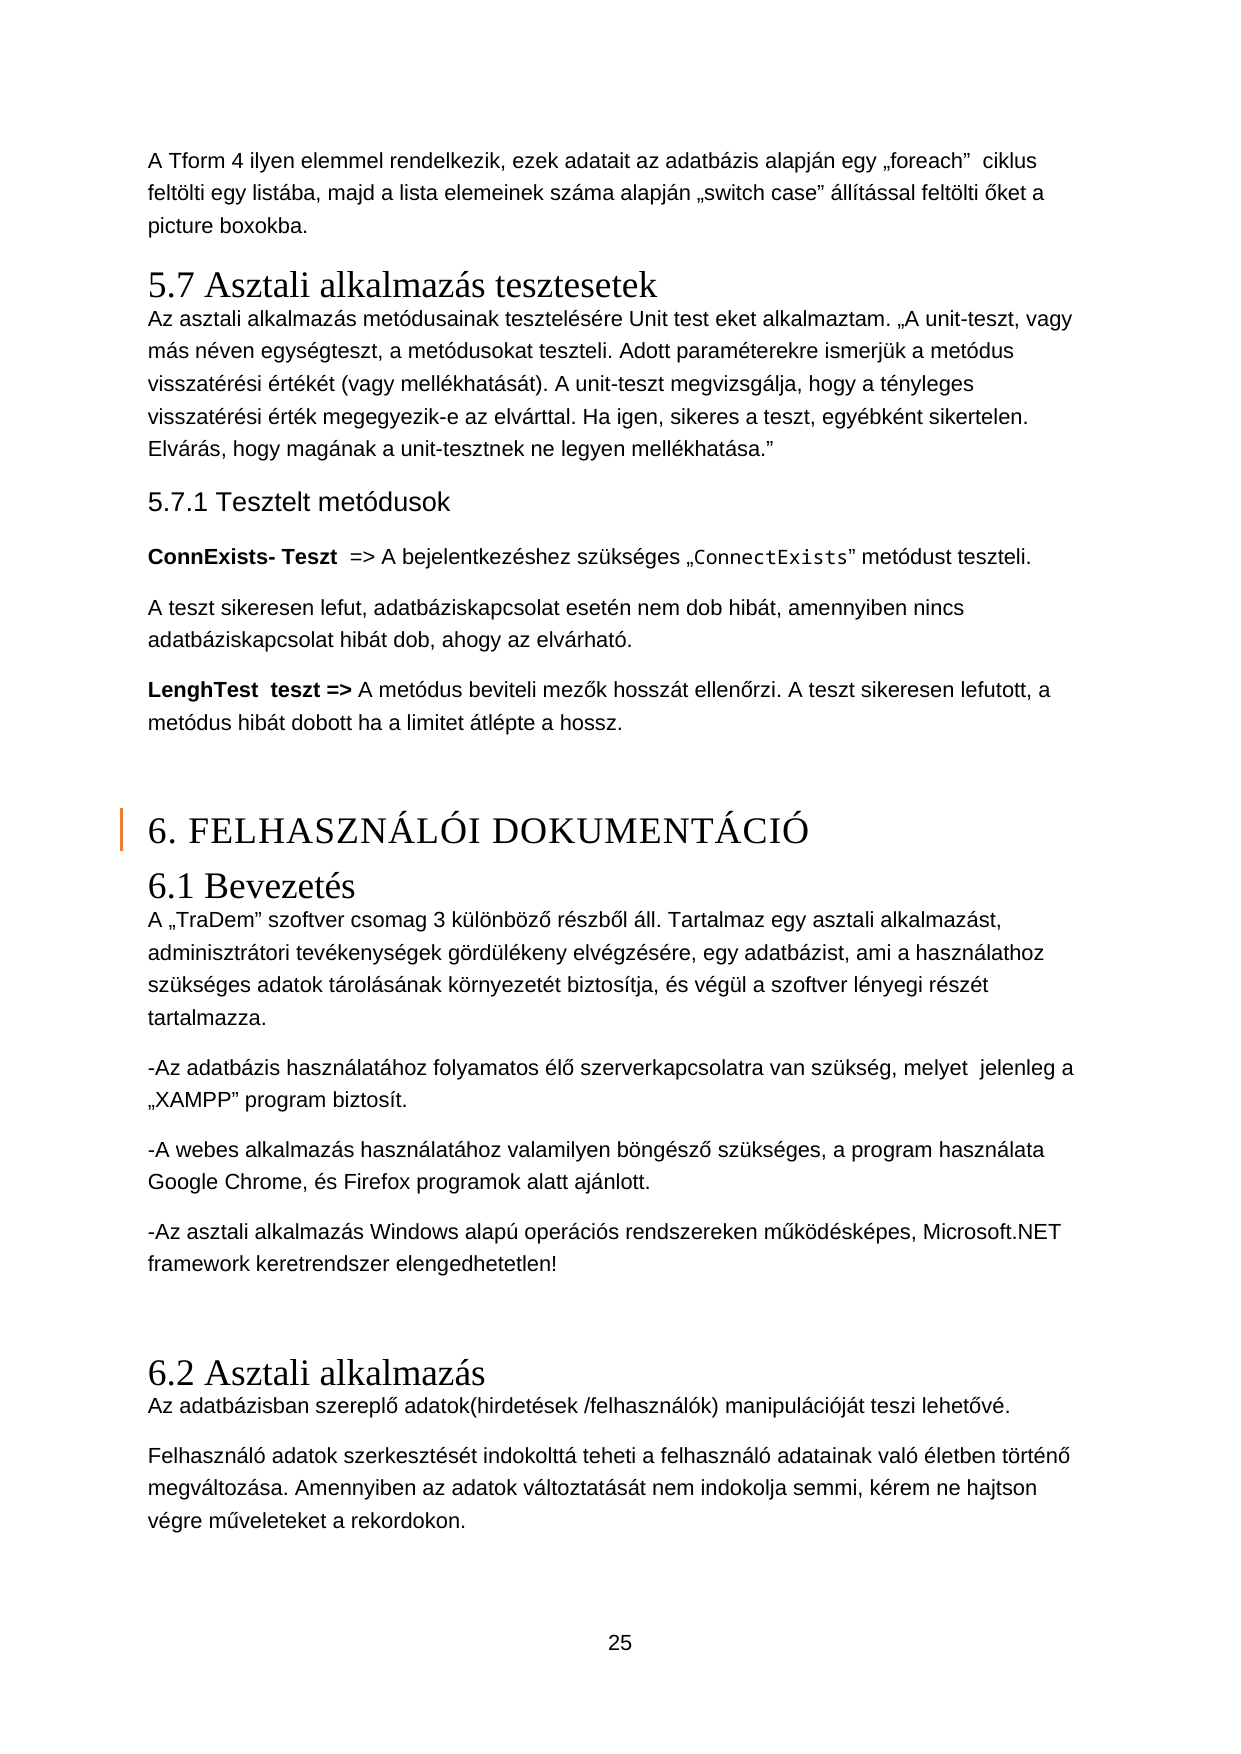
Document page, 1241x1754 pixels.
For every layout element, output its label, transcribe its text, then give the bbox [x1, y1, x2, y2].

text -Az adatbázis használatához folyamatos élő szerverkapcsolatra van szükség, melyet jelenleg a „XAMPP” program biztosít. [148, 1054, 1093, 1112]
text -Az asztali alkalmazás Windows alapú operációs rendszereken működésképes, Microsoft.NET framework keretrendszer elengedhetetlen! [148, 1219, 1093, 1277]
subtitle 6. Felhasználói dokumentáció [123, 808, 1093, 851]
text LenghTest teszt => A metódus beviteli mezők hosszát ellenőrzi. A teszt sikeresen lefutott, a metódus hibát dobott ha a limitet átlépte a hossz. [148, 677, 1093, 735]
subtitle 5.7 Asztali alkalmazás tesztesetek [148, 262, 1093, 306]
text ConnExists- Teszt => A bejelentkezéshez szükséges „ConnectExists” metódust teszteli. [148, 543, 1093, 570]
text -A webes alkalmazás használatához valamilyen böngésző szükséges, a program használata Google Chrome, és Firefox programok alatt ajánlott. [148, 1137, 1093, 1194]
text Felhasználó adatok szerkesztését indokolttá teheti a felhasználó adatainak való életben történő megváltozása. Amennyiben az adatok változtatását nem indokolja semmi, kérem ne hajtson végre műveleteket a rekordokon. [148, 1443, 1093, 1533]
text A Tform 4 ilyen elemmel rendelkezik, ezek adatait az adatbázis alapján egy „foreach” ciklus feltölti egy listába, majd a lista elemeinek száma alapján „switch case” állítással feltölti őket a picture boxokba. [148, 148, 1093, 238]
subtitle 6.2 Asztali alkalmazás [148, 1350, 1093, 1393]
text 5.7.1 Tesztelt metódusok [148, 486, 1093, 517]
subtitle 6.1 Bevezetés [148, 864, 1093, 907]
text A „TraDem” szoftver csomag 3 különböző részből áll. Tartalmaz egy asztali alkalmazást, adminisztrátori tevékenységek gördülékeny elvégzésére, egy adatbázist, ami a használathoz szükséges adatok tárolásának környezetét biztosítja, és végül a szoftver lényegi részét tartalmazza. [148, 907, 1093, 1030]
text Az adatbázisban szereplő adatok(hirdetések /felhasználók) manipulációját teszi lehetővé. [148, 1393, 1093, 1418]
text Az asztali alkalmazás metódusainak tesztelésére Unit test eket alkalmaztam. „A unit-teszt, vagy más néven egységteszt, a metódusokat teszteli. Adott paraméterekre ismerjük a metódus visszatérési értékét (vagy mellékhatását). A unit-teszt megvizsgálja, hogy a tényleges visszatérési érték megegyezik-e az elvárttal. Ha igen, sikeres a teszt, egyébként sikertelen. Elvárás, hogy magának a unit-tesztnek ne legyen mellékhatása.” [148, 306, 1093, 462]
text A teszt sikeresen lefut, adatbáziskapcsolat esetén nem dob hibát, amennyiben nincs adatbáziskapcsolat hibát dob, ahogy az elvárható. [148, 595, 1093, 653]
